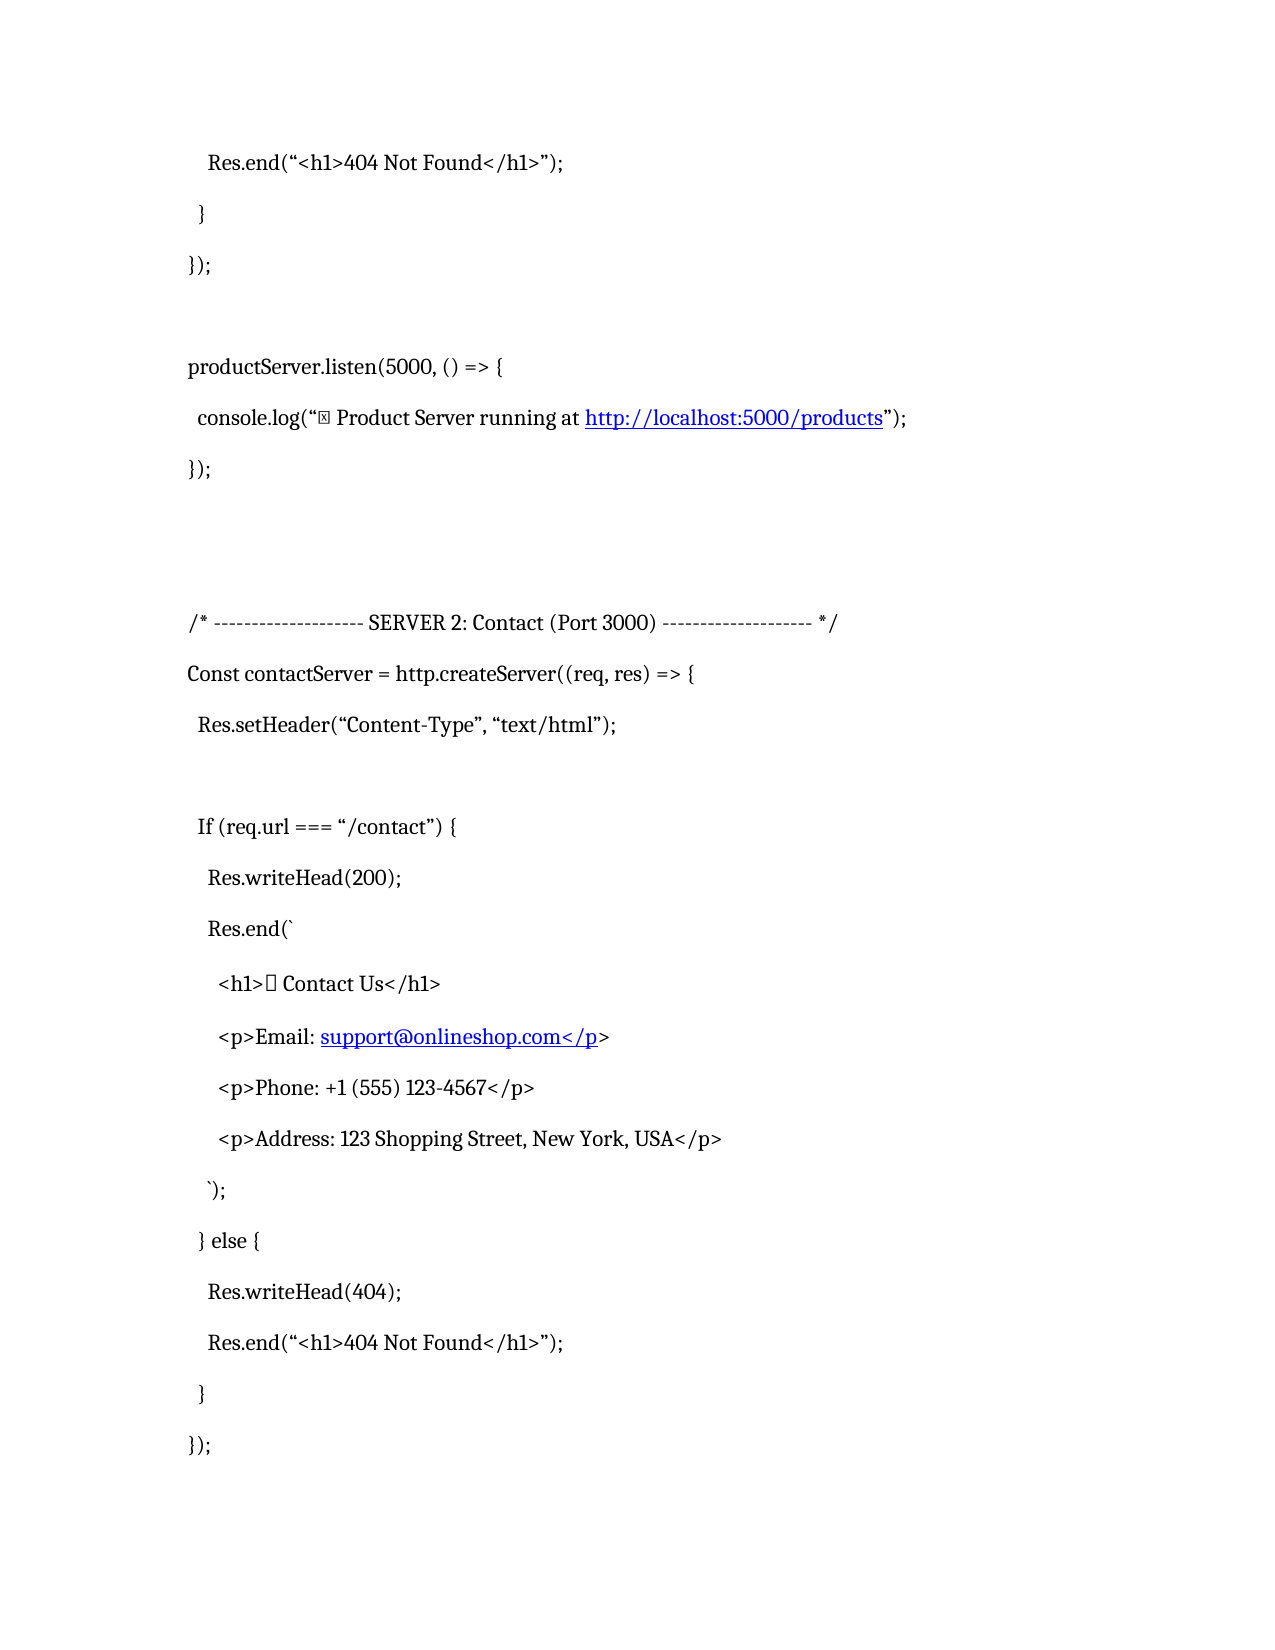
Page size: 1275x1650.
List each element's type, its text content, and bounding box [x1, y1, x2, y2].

text If (req.url === “/contact”) { [187, 813, 1087, 840]
text /* -------------------- SERVER 2: Contact (Port 3000) -------------------- */ [187, 609, 1087, 636]
text Const contactServer = http.createServer((req, res) => { [187, 660, 1087, 687]
text productServer.listen(5000, () => { [187, 354, 1087, 381]
text <p>Email: support@onlineshop.com</p> [187, 1023, 1087, 1050]
text }); [187, 252, 1087, 278]
text }); [187, 1432, 1087, 1458]
text } else { [187, 1228, 1087, 1254]
text Res.writeHead(200); [187, 864, 1087, 891]
text } [187, 201, 1087, 227]
text } [187, 1381, 1087, 1407]
text console.log(“✅ Product Server running at http://localhost:5000/products”); [187, 405, 1087, 432]
text <p>Phone: +1 (555) 123-4567</p> [187, 1074, 1087, 1101]
text Res.end(` [187, 916, 1087, 942]
text `); [187, 1177, 1087, 1203]
text Res.writeHead(404); [187, 1279, 1087, 1305]
text Res.setHeader(“Content-Type”, “text/html”); [187, 711, 1087, 738]
text <h1> Contact Us</h1> [187, 967, 1087, 998]
text Res.end(“<h1>404 Not Found</h1>”); [187, 150, 1087, 176]
text <p>Address: 123 Shopping Street, New York, USA</p> [187, 1126, 1087, 1152]
text Res.end(“<h1>404 Not Found</h1>”); [187, 1330, 1087, 1356]
text }); [187, 456, 1087, 483]
